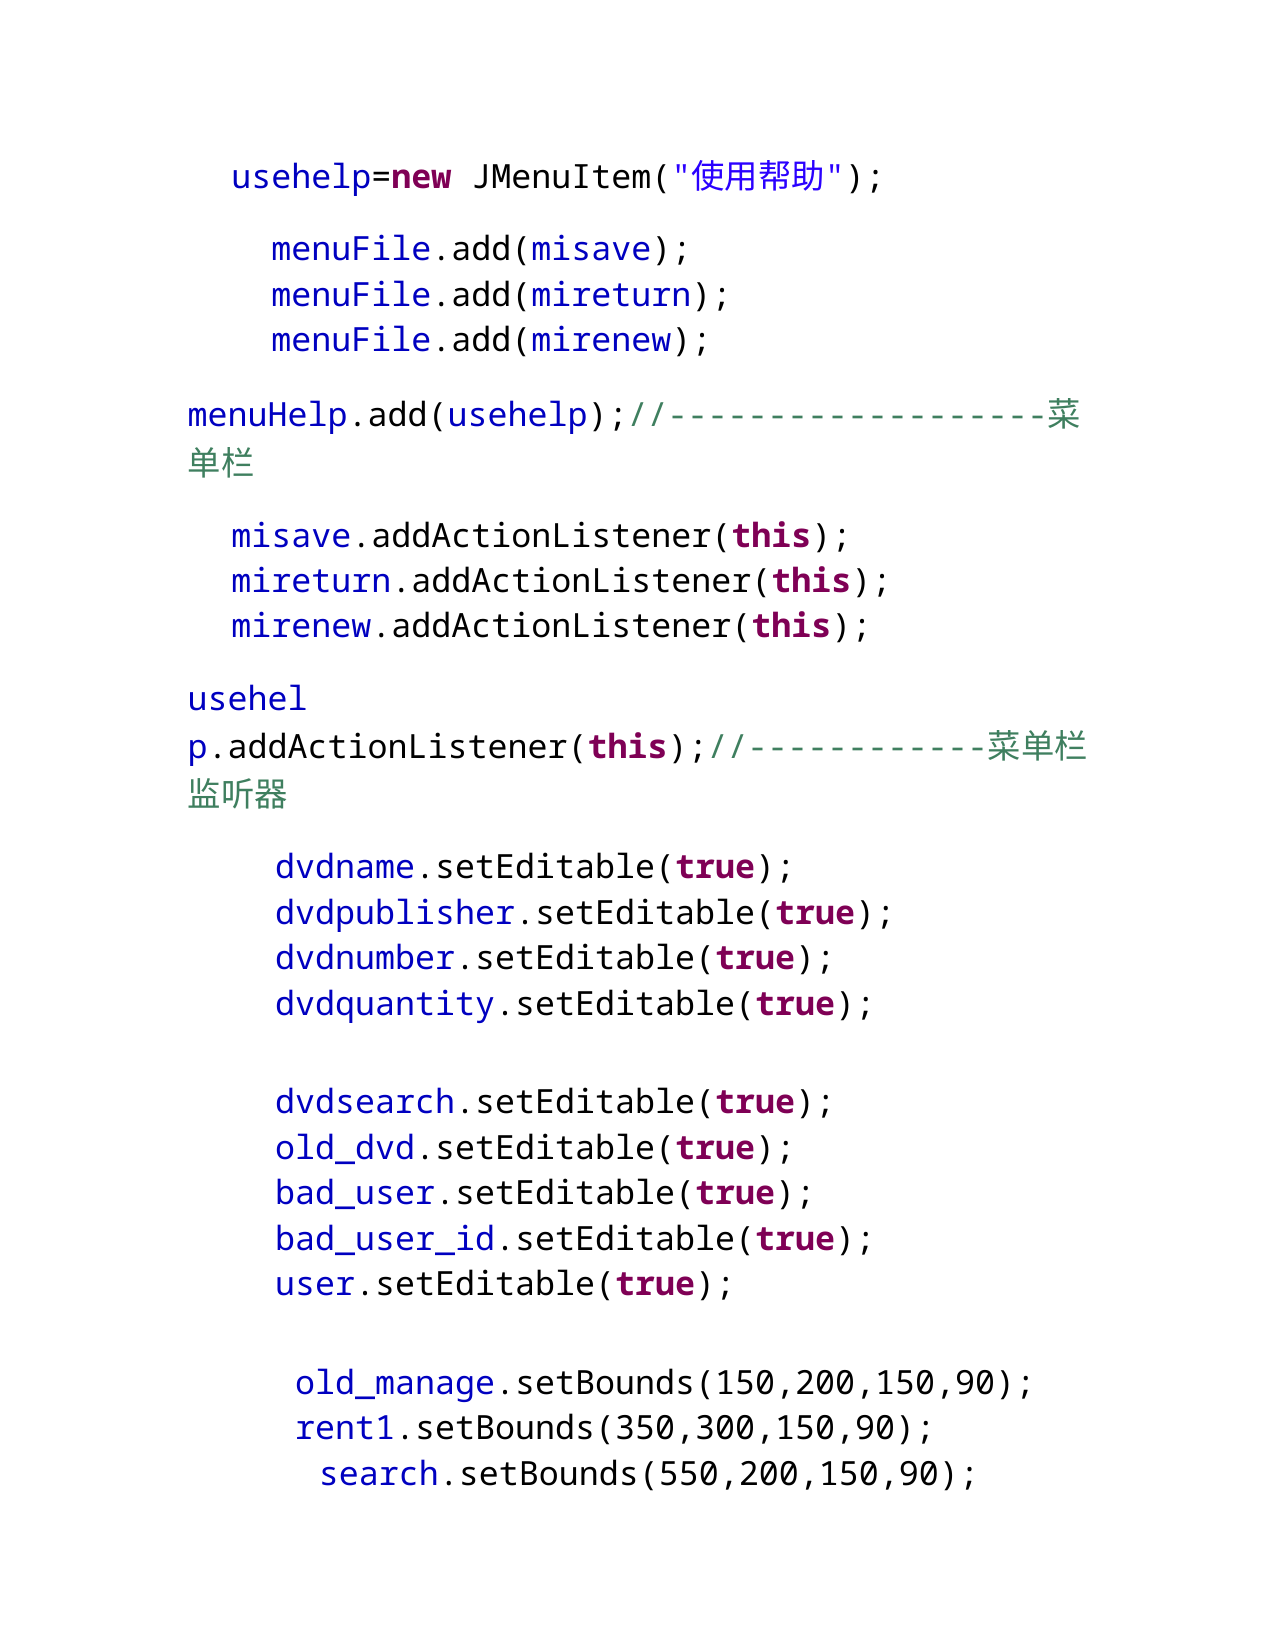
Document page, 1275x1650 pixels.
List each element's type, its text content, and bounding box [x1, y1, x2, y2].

text user.setEditable(true); [187, 1260, 1087, 1305]
text old_dvd.setEditable(true); [187, 1123, 1087, 1169]
text dvdname.setEditable(true); [187, 843, 1087, 888]
text mirenew.addActionListener(this); [187, 602, 1087, 648]
text rent1.setBounds(350,300,150,90); [187, 1404, 1087, 1449]
text bad_user.setEditable(true); [187, 1169, 1087, 1214]
text menuFile.add(mireturn); [187, 271, 1087, 316]
text dvdpublisher.setEditable(true); [187, 888, 1087, 934]
text menuFile.add(mirenew); [187, 316, 1087, 361]
text menuHelp.add(usehelp);//-------------------菜单栏 [187, 361, 1087, 485]
text dvdnumber.setEditable(true); [187, 934, 1087, 979]
text dvdquantity.setEditable(true); [187, 979, 1087, 1025]
text usehelp.addActionListener(this);//------------菜单栏监听器 [187, 648, 1087, 816]
text search.setBounds(550,200,150,90); [187, 1449, 1087, 1495]
text usehelp=new JMenuItem("使用帮助"); [187, 150, 1087, 198]
text mireturn.addActionListener(this); [187, 557, 1087, 602]
text menuFile.add(misave); [187, 225, 1087, 271]
text dvdsearch.setEditable(true); [187, 1078, 1087, 1123]
text misave.addActionListener(this); [187, 511, 1087, 557]
text old_manage.setBounds(150,200,150,90); [187, 1358, 1087, 1404]
text bad_user_id.setEditable(true); [187, 1214, 1087, 1260]
